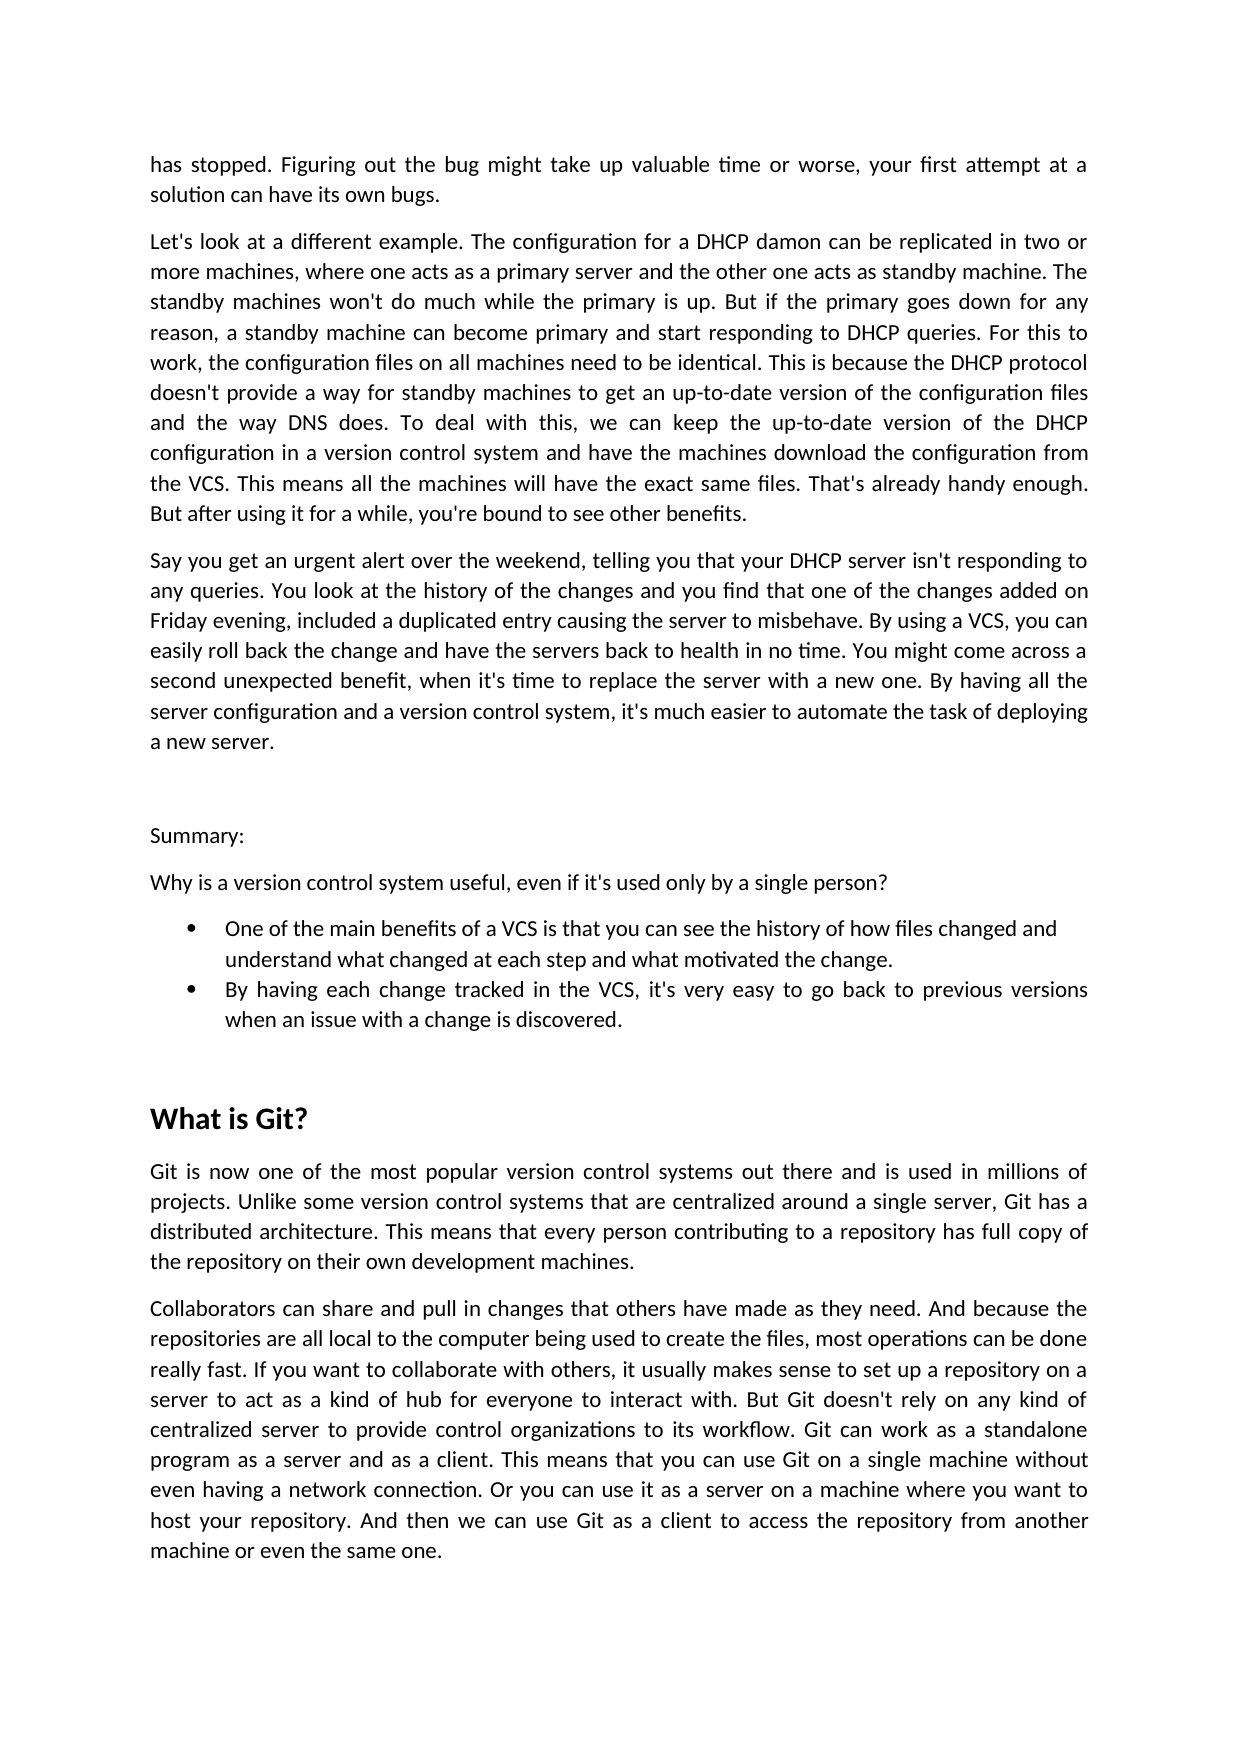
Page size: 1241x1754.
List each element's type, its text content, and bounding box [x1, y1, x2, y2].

text Git is now one of the most popular version control systems out there and is used in millions of projects. Unlike some version control systems that are centralized around a single server, Git has a distributed architecture. This means that every person contributing to a repository has full copy of the repository on their own development machines. [150, 1157, 1090, 1275]
list One of the main benefits of a VCS is that you can see the history of how files changed and understand what changed at each step and what motivated the change. [187, 914, 1090, 973]
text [150, 150, 1090, 208]
list By having each change tracked in the VCS, it's very easy to go back to previous versions when an issue with a change is discovered. [187, 975, 1090, 1033]
text Say you get an urgent alert over the weekend, telling you that your DHCP server isn't responding to any queries. You look at the history of the changes and you find that one of the changes added on Friday evening, included a duplicated entry causing the server to misbehave. By using a VCS, you can easily roll back the change and have the servers back to health in no time. You might come across a second unexpected benefit, when it's time to replace the server with a new one. By having all the server configuration and a version control system, it's much easier to automate the task of deploying a new server. [150, 546, 1090, 755]
text What is Git? [150, 1099, 1090, 1137]
text Why is a version control system useful, even if it's used only by a single person? [150, 868, 1090, 896]
text Let's look at a different example. The configuration for a DHCP damon can be replicated in two or more machines, where one acts as a primary server and the other one acts as standby machine. The standby machines won't do much while the primary is up. But if the primary goes down for any reason, a standby machine can become primary and start responding to DHCP queries. For this to work, the configuration files on all machines need to be identical. This is because the DHCP protocol doesn't provide a way for standby machines to get an up-to-date version of the configuration files and the way DNS does. To deal with this, we can keep the up-to-date version of the DHCP configuration in a version control system and have the machines download the configuration from the VCS. This means all the machines will have the exact same files. That's already handy enough. But after using it for a while, you're bound to see other benefits. [150, 227, 1090, 527]
text Collaborators can share and pull in changes that others have made as they need. And because the repositories are all local to the computer being used to create the files, most operations can be done really fast. If you want to collaborate with others, it usually makes sense to set up a repository on a server to act as a kind of hub for everyone to interact with. But Git doesn't rely on any kind of centralized server to provide control organizations to its workflow. Git can work as a standalone program as a server and as a client. This means that you can use Git on a single machine without even having a network connection. Or you can use it as a server on a machine where you want to host your repository. And then we can use Git as a client to access the repository from another machine or even the same one. [150, 1294, 1090, 1564]
text Summary: [150, 821, 1090, 849]
